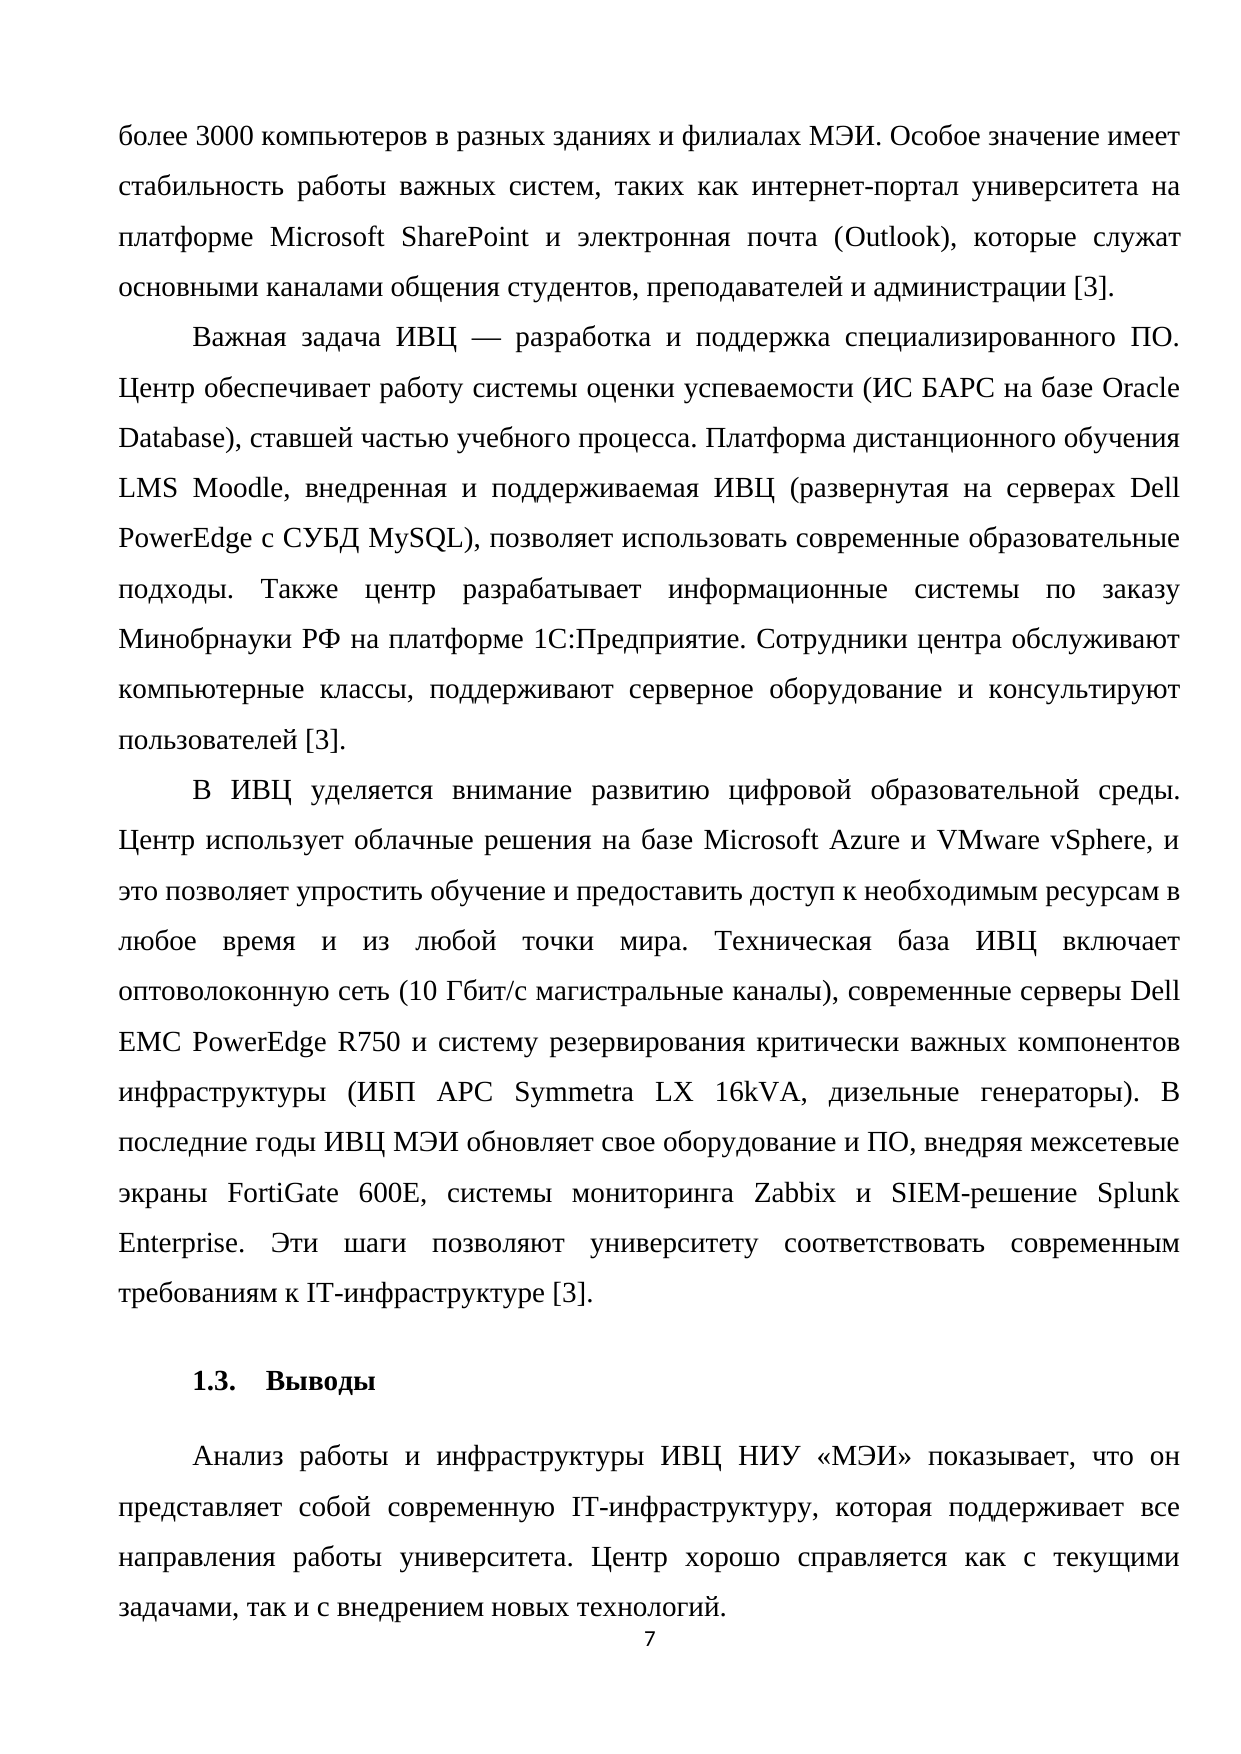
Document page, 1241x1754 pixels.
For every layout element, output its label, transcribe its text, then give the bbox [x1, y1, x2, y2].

text Важная задача ИВЦ — разработка и поддержка специализированного ПО. Центр обеспечивает работу системы оценки успеваемости (ИС БАРС на базе Oracle Database), ставшей частью учебного процесса. Платформа дистанционного обучения LMS Moodle, внедренная и поддерживаемая ИВЦ (развернутая на серверах Dell PowerEdge с СУБД MySQL), позволяет использовать современные образовательные подходы. Также центр разрабатывает информационные системы по заказу Минобрнауки РФ на платформе 1С:Предприятие. Сотрудники центра обслуживают компьютерные классы, поддерживают серверное оборудование и консультируют пользователей [3]. [118, 319, 1181, 755]
text В ИВЦ уделяется внимание развитию цифровой образовательной среды. Центр использует облачные решения на базе Microsoft Azure и VMware vSphere, и это позволяет упростить обучение и предоставить доступ к необходимым ресурсам в любое время и из любой точки мира. Техническая база ИВЦ включает оптоволоконную сеть (10 Гбит/с магистральные каналы), современные серверы Dell EMC PowerEdge R750 и систему резервирования критически важных компонентов инфраструктуры (ИБП APC Symmetra LX 16kVA, дизельные генераторы). В последние годы ИВЦ МЭИ обновляет свое оборудование и ПО, внедряя межсетевые экраны FortiGate 600E, системы мониторинга Zabbix и SIEM-решение Splunk Enterprise. Эти шаги позволяют университету соответствовать современным требованиям к IT-инфраструктуре [3]. [118, 772, 1181, 1309]
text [118, 118, 1181, 303]
subtitle Выводы [118, 1363, 1181, 1397]
text Анализ работы и инфраструктуры ИВЦ НИУ «МЭИ» показывает, что он представляет собой современную IT-инфраструктуру, которая поддерживает все направления работы университета. Центр хорошо справляется как с текущими задачами, так и с внедрением новых технологий. [118, 1438, 1181, 1623]
